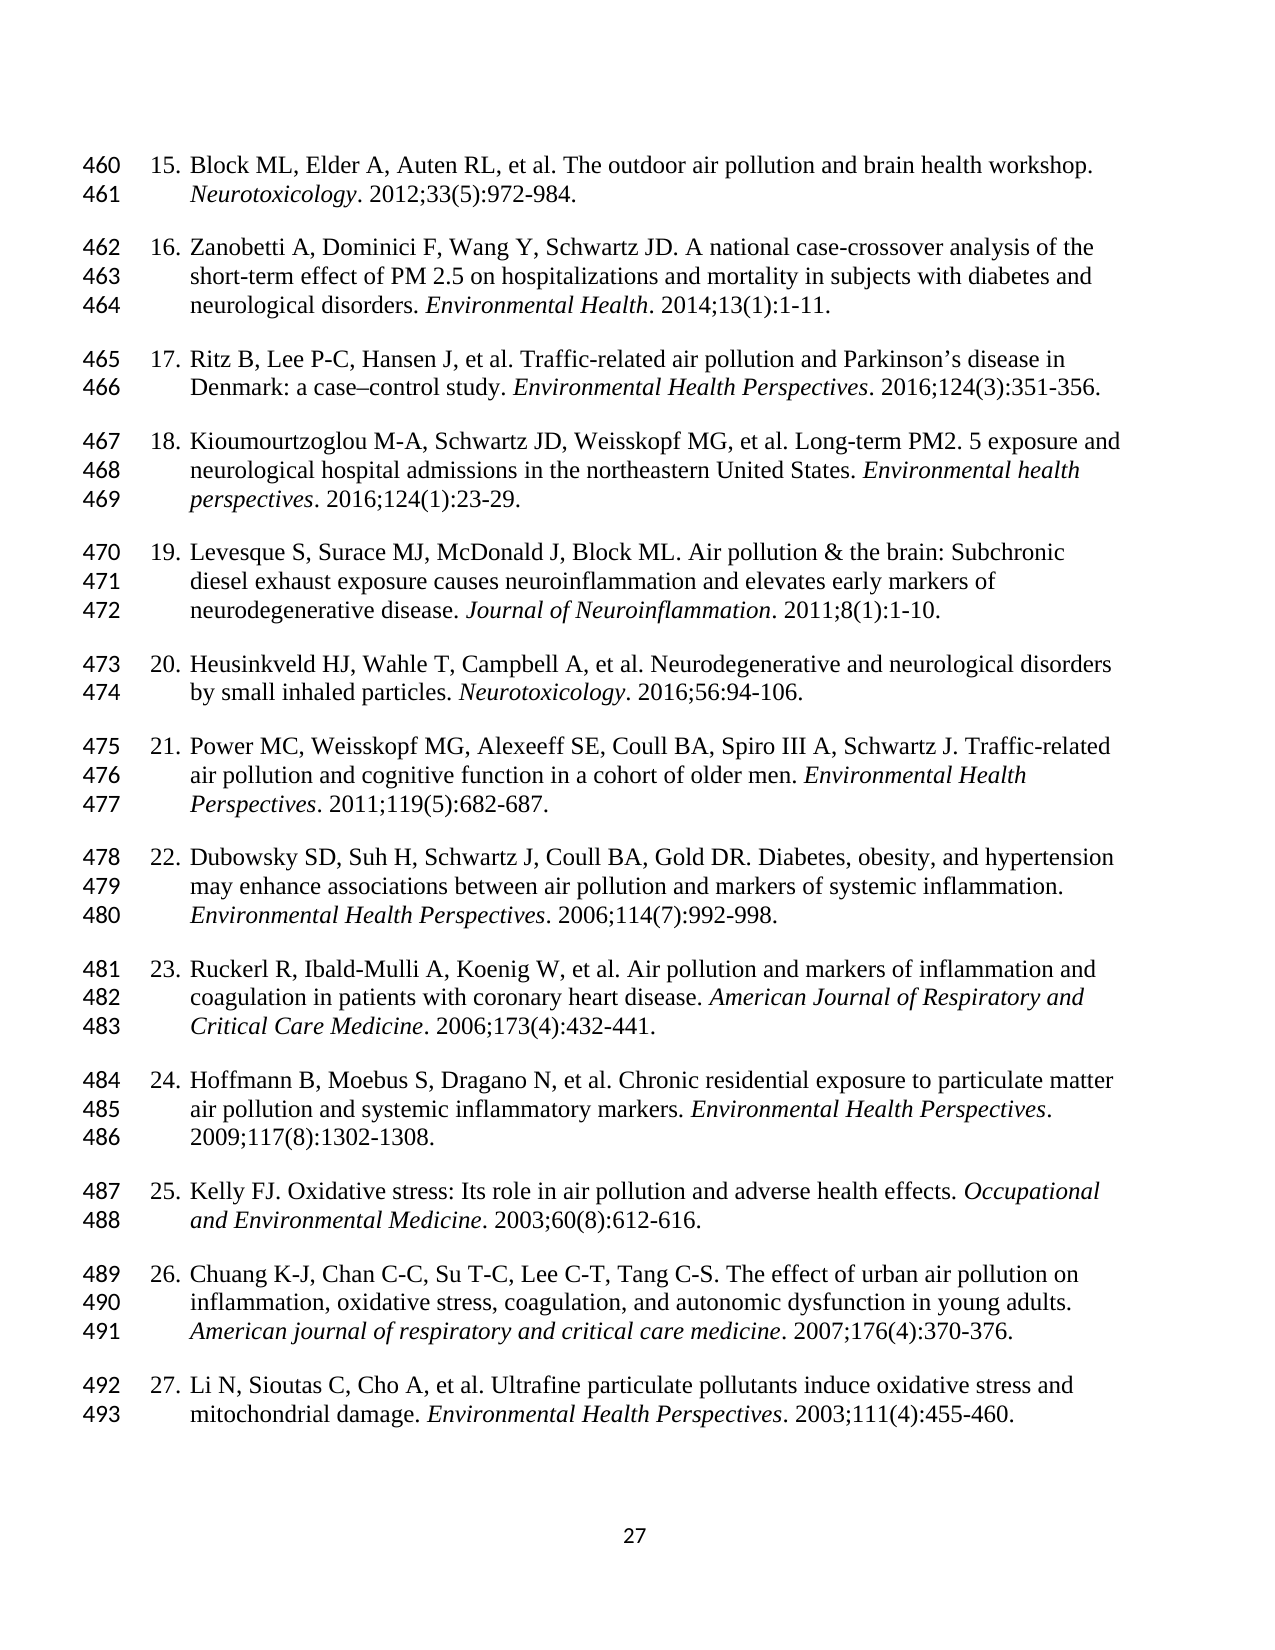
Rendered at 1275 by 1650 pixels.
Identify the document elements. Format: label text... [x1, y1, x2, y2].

text 26. Chuang K-J, Chan C-C, Su T-C, Lee C-T, Tang C-S. The effect of urban air pollution on inflammation, oxidative stress, coagulation, and autonomic dysfunction in young adults. American journal of respiratory and critical care medicine. 2007;176(4):370-376. [150, 1259, 1125, 1345]
text 18. Kioumourtzoglou M-A, Schwartz JD, Weisskopf MG, et al. Long-term PM2. 5 exposure and neurological hospital admissions in the northeastern United States. Environmental health perspectives. 2016;124(1):23-29. [150, 426, 1125, 512]
text 23. Ruckerl R, Ibald-Mulli A, Koenig W, et al. Air pollution and markers of inflammation and coagulation in patients with coronary heart disease. American Journal of Respiratory and Critical Care Medicine. 2006;173(4):432-441. [150, 954, 1125, 1040]
text 15. Block ML, Elder A, Auten RL, et al. The outdoor air pollution and brain health workshop. Neurotoxicology. 2012;33(5):972-984. [150, 150, 1125, 207]
text 27. Li N, Sioutas C, Cho A, et al. Ultrafine particulate pollutants induce oxidative stress and mitochondrial damage. Environmental Health Perspectives. 2003;111(4):455-460. [150, 1370, 1125, 1427]
text 19. Levesque S, Surace MJ, McDonald J, Block ML. Air pollution & the brain: Subchronic diesel exhaust exposure causes neuroinflammation and elevates early markers of neurodegenerative disease. Journal of Neuroinflammation. 2011;8(1):1-10. [150, 537, 1125, 624]
text 24. Hoffmann B, Moebus S, Dragano N, et al. Chronic residential exposure to particulate matter air pollution and systemic inflammatory markers. Environmental Health Perspectives. 2009;117(8):1302-1308. [150, 1065, 1125, 1151]
text 16. Zanobetti A, Dominici F, Wang Y, Schwartz JD. A national case-crossover analysis of the short-term effect of PM 2.5 on hospitalizations and mortality in subjects with diabetes and neurological disorders. Environmental Health. 2014;13(1):1-11. [150, 232, 1125, 319]
text 21. Power MC, Weisskopf MG, Alexeeff SE, Coull BA, Spiro III A, Schwartz J. Traffic-related air pollution and cognitive function in a cohort of older men. Environmental Health Perspectives. 2011;119(5):682-687. [150, 731, 1125, 817]
text 17. Ritz B, Lee P-C, Hansen J, et al. Traffic-related air pollution and Parkinson’s disease in Denmark: a case–control study. Environmental Health Perspectives. 2016;124(3):351-356. [150, 344, 1125, 401]
text 25. Kelly FJ. Oxidative stress: Its role in air pollution and adverse health effects. Occupational and Environmental Medicine. 2003;60(8):612-616. [150, 1176, 1125, 1234]
text 22. Dubowsky SD, Suh H, Schwartz J, Coull BA, Gold DR. Diabetes, obesity, and hypertension may enhance associations between air pollution and markers of systemic inflammation. Environmental Health Perspectives. 2006;114(7):992-998. [150, 842, 1125, 929]
text 20. Heusinkveld HJ, Wahle T, Campbell A, et al. Neurodegenerative and neurological disorders by small inhaled particles. Neurotoxicology. 2016;56:94-106. [150, 649, 1125, 706]
